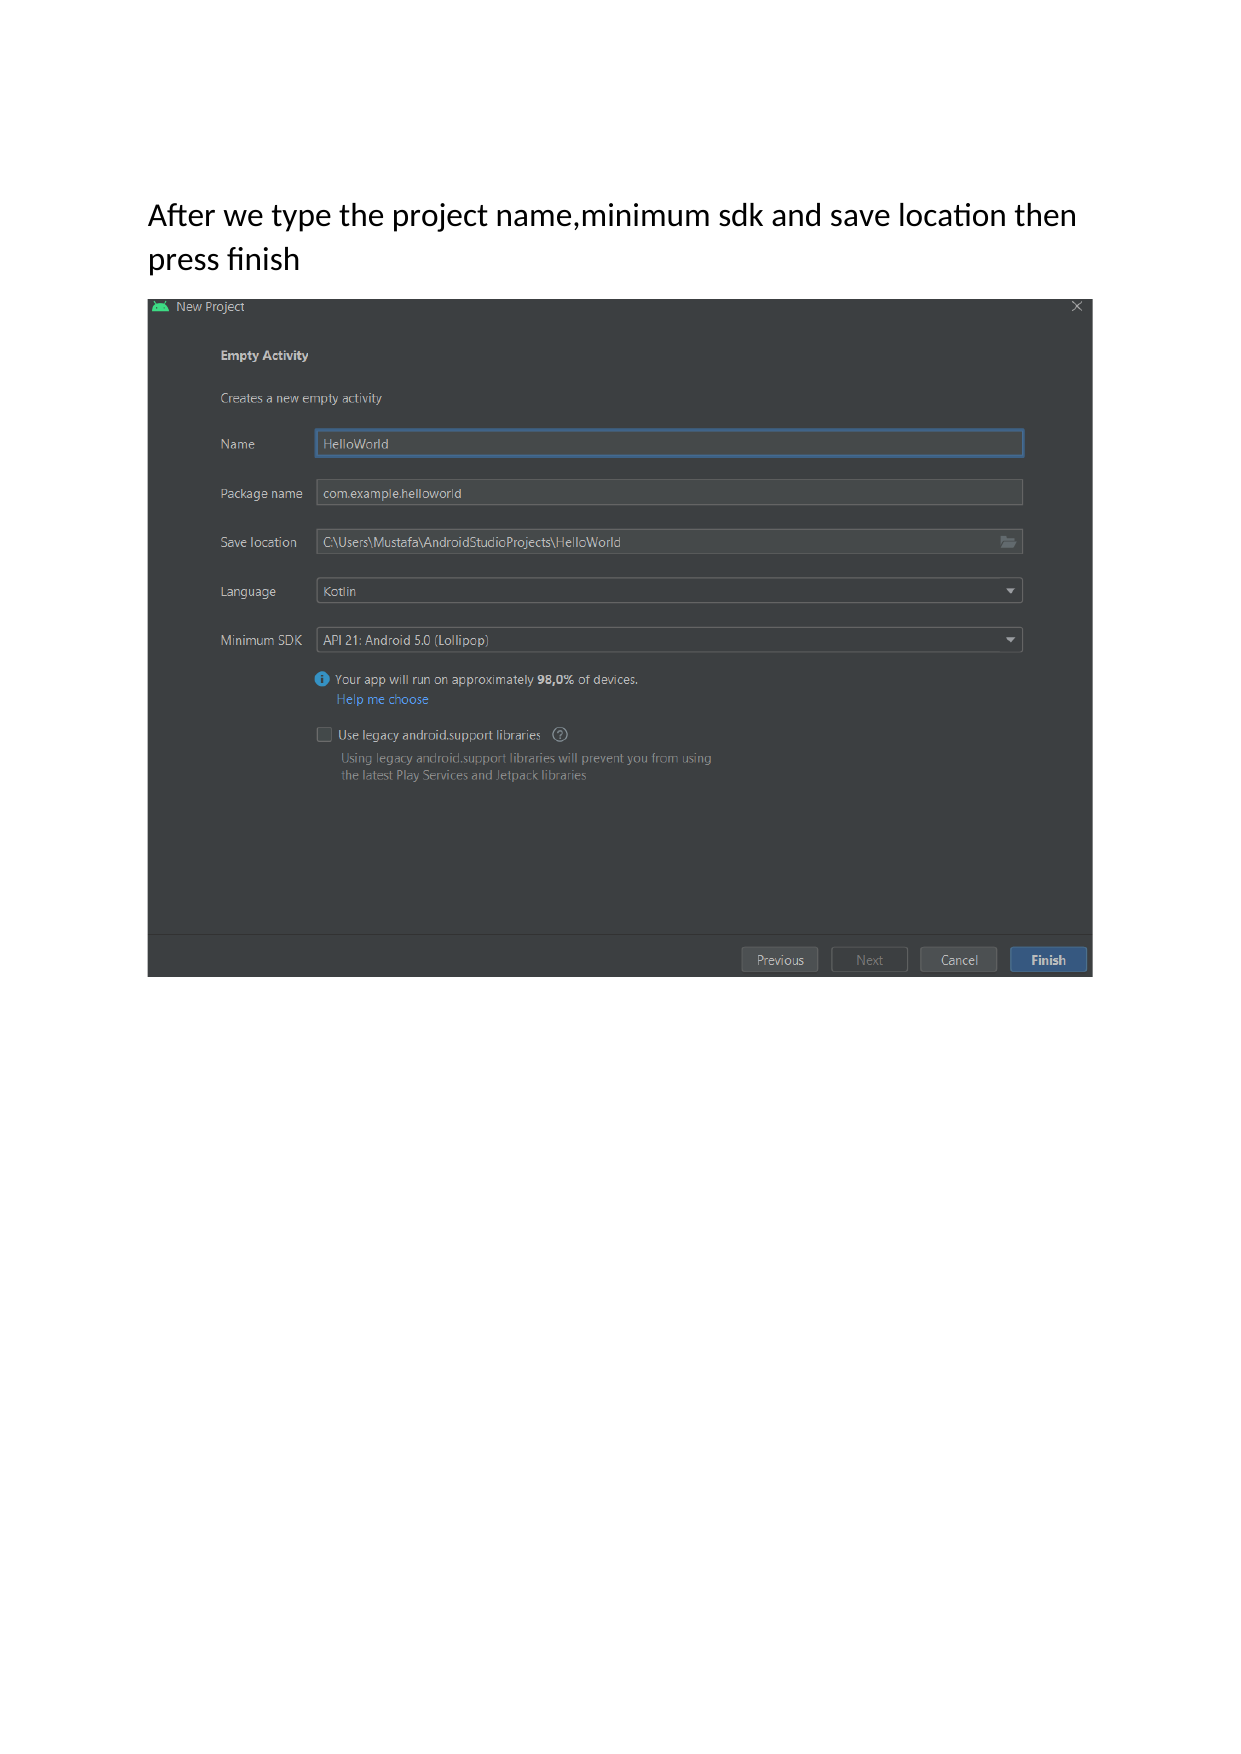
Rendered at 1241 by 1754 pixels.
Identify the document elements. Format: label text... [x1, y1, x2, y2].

text After we type the project name,minimum sdk and save location then press finish [148, 194, 1093, 279]
picture [147, 299, 1093, 977]
